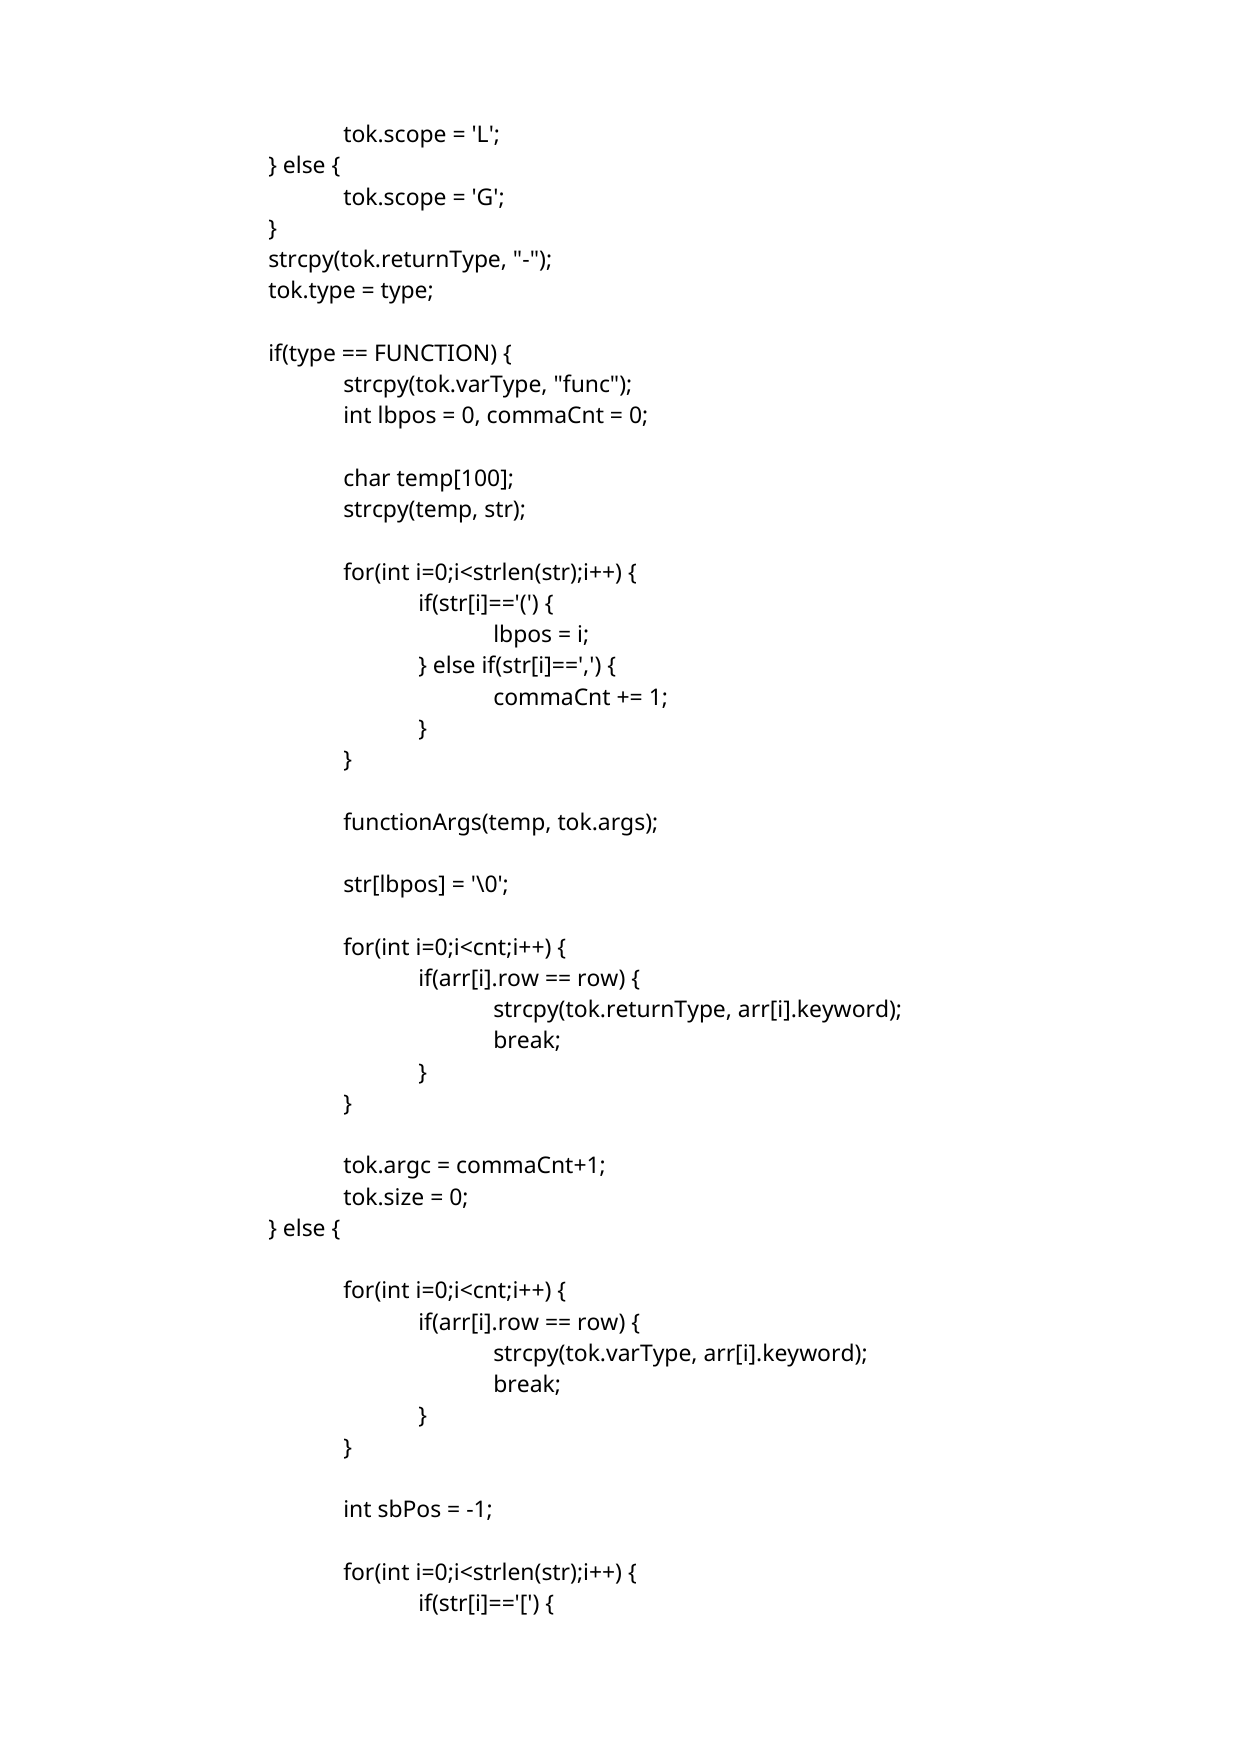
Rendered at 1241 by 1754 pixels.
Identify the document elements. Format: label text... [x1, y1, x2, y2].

text if(str[i]=='(') { [118, 587, 1122, 618]
text if(arr[i].row == row) { [118, 1306, 1122, 1337]
text if(arr[i].row == row) { [118, 962, 1122, 993]
text } else { [118, 149, 1122, 181]
text } else { [118, 1212, 1122, 1243]
text strcpy(tok.varType, "func"); [118, 368, 1122, 399]
text commaCnt += 1; [118, 681, 1122, 712]
text break; [118, 1024, 1122, 1056]
text strcpy(tok.varType, arr[i].keyword); [118, 1337, 1122, 1368]
text tok.scope = 'G'; [118, 181, 1122, 212]
text } [118, 1056, 1122, 1087]
text tok.argc = commaCnt+1; [118, 1149, 1122, 1181]
text int lbpos = 0, commaCnt = 0; [118, 399, 1122, 431]
text int sbPos = -1; [118, 1493, 1122, 1524]
text strcpy(tok.returnType, "-"); [118, 243, 1122, 274]
text break; [118, 1368, 1122, 1399]
text char temp[100]; [118, 462, 1122, 493]
text strcpy(temp, str); [118, 493, 1122, 524]
text lbpos = i; [118, 618, 1122, 649]
text if(str[i]=='[') { [118, 1587, 1122, 1618]
text str[lbpos] = '\0'; [118, 868, 1122, 899]
text tok.size = 0; [118, 1181, 1122, 1212]
text tok.scope = 'L'; [118, 118, 1122, 149]
text functionArgs(temp, tok.args); [118, 806, 1122, 837]
text } [118, 212, 1122, 243]
text tok.type = type; [118, 274, 1122, 306]
text strcpy(tok.returnType, arr[i].keyword); [118, 993, 1122, 1024]
text } [118, 1087, 1122, 1118]
text for(int i=0;i<cnt;i++) { [118, 1274, 1122, 1306]
text } [118, 1399, 1122, 1431]
text } [118, 743, 1122, 774]
text for(int i=0;i<strlen(str);i++) { [118, 556, 1122, 587]
text } else if(str[i]==',') { [118, 649, 1122, 681]
text } [118, 712, 1122, 743]
text for(int i=0;i<cnt;i++) { [118, 931, 1122, 962]
text } [118, 1431, 1122, 1462]
text for(int i=0;i<strlen(str);i++) { [118, 1556, 1122, 1587]
text if(type == FUNCTION) { [118, 337, 1122, 368]
